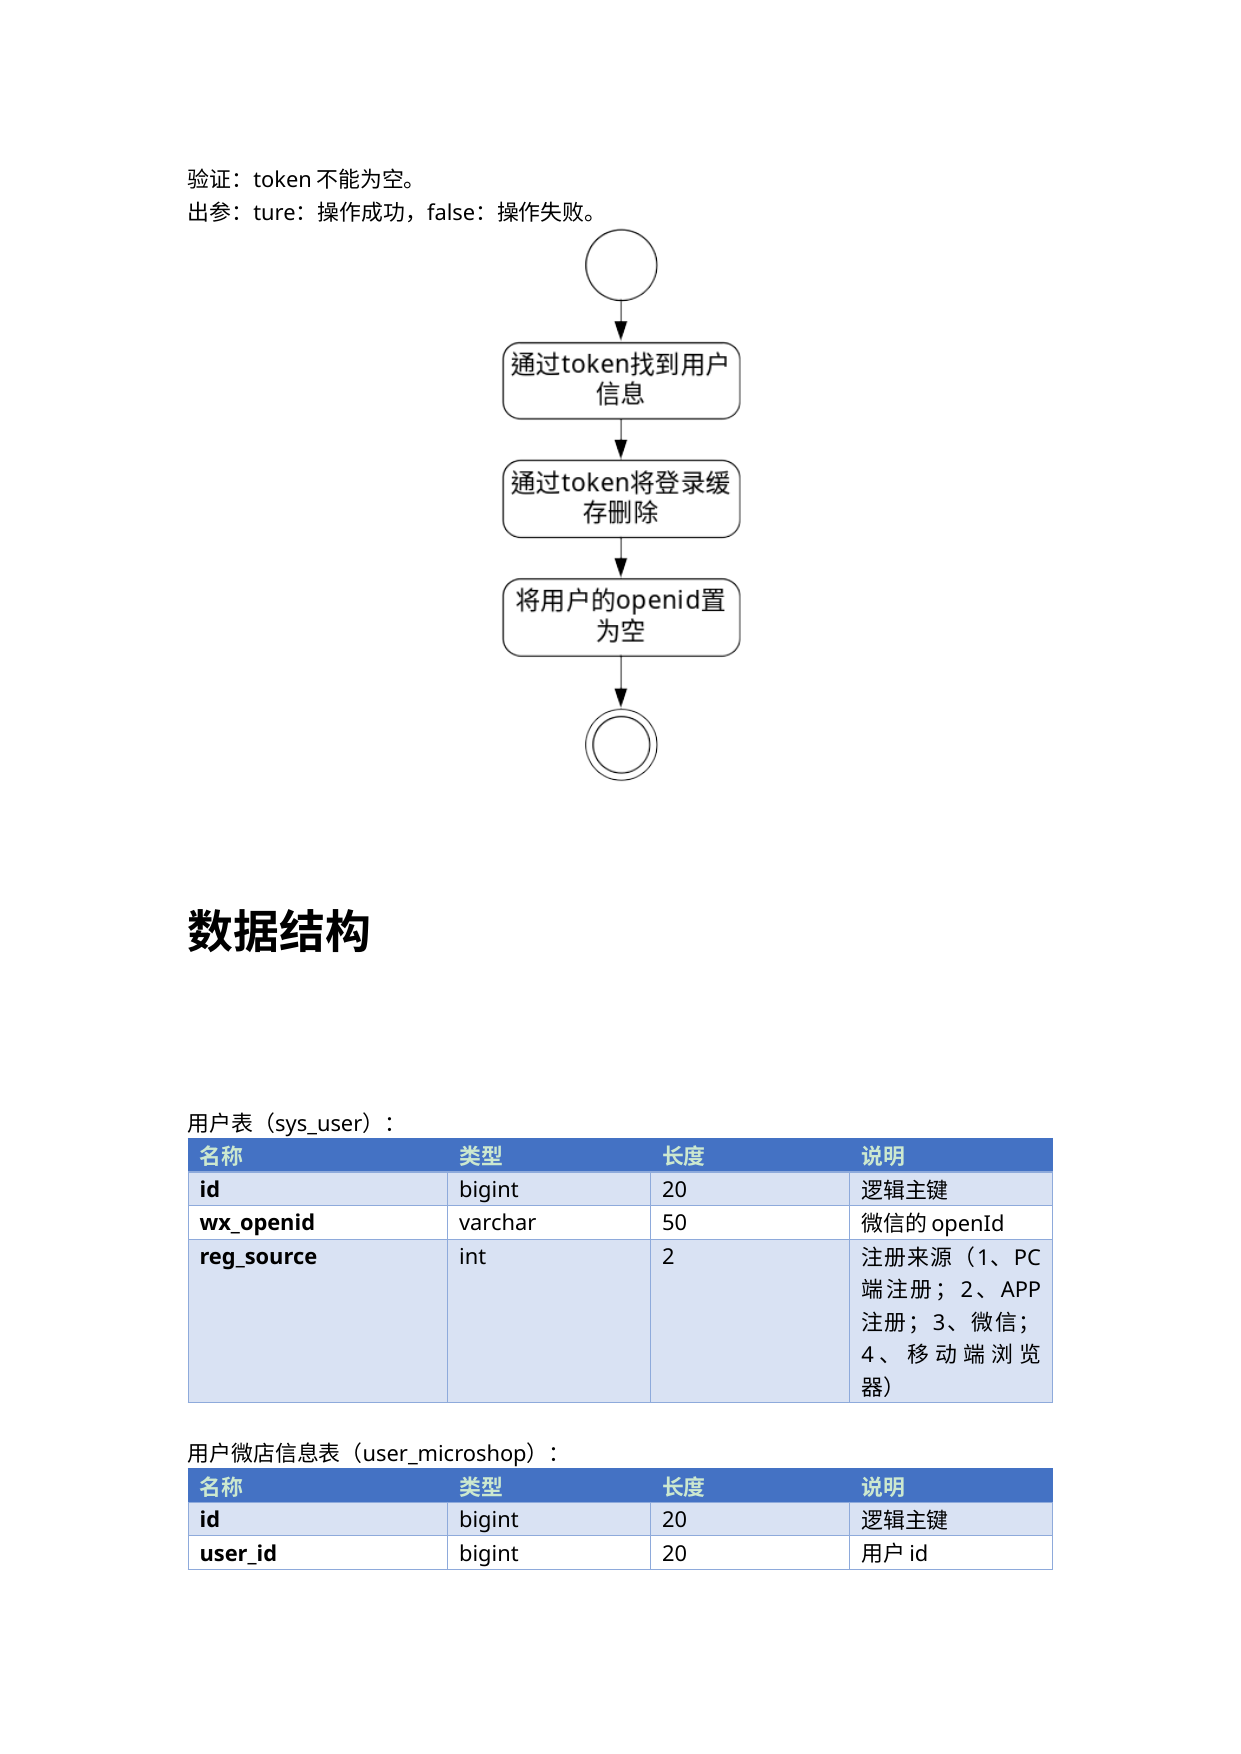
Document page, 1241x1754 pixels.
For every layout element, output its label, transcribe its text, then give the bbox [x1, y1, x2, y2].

table_cell bigint [448, 1173, 650, 1205]
text 用户微店信息表（user_microshop）： [187, 1436, 1053, 1468]
table_header 说明 [850, 1469, 1052, 1502]
table_cell varchar [448, 1206, 650, 1238]
table_cell id [189, 1173, 447, 1205]
table_cell reg_source [189, 1240, 447, 1402]
table_header 名称 [189, 1139, 447, 1171]
table_cell int [448, 1240, 650, 1402]
table_cell id [189, 1503, 447, 1535]
table_cell 微信的openId [850, 1206, 1052, 1238]
table_header 类型 [448, 1469, 650, 1502]
table_cell user_id [189, 1536, 447, 1569]
table_header 长度 [651, 1139, 849, 1171]
text 验证：token不能为空。 [187, 162, 1053, 194]
table_cell 用户id [850, 1536, 1052, 1569]
table_cell wx_openid [189, 1206, 447, 1238]
text 出参：ture：操作成功，false：操作失败。 [187, 194, 1053, 227]
table_cell 注册来源（1、PC端注册；2、APP注册；3、微信；4、移动端浏览器） [850, 1240, 1052, 1402]
table_cell 20 [651, 1536, 849, 1569]
table_header 名称 [189, 1469, 447, 1502]
table_cell bigint [448, 1503, 650, 1535]
table_cell 逻辑主键 [850, 1503, 1052, 1535]
subtitle 数据结构 [187, 880, 1053, 977]
table_cell 20 [651, 1173, 849, 1205]
table_cell 2 [651, 1240, 849, 1402]
table_header 说明 [850, 1139, 1052, 1171]
table_cell bigint [448, 1536, 650, 1569]
table_cell 50 [651, 1206, 849, 1238]
table_header 类型 [448, 1139, 650, 1171]
table_cell 逻辑主键 [850, 1173, 1052, 1205]
table_header 长度 [651, 1469, 849, 1502]
table_cell 20 [651, 1503, 849, 1535]
text 用户表（sys_user）： [187, 1105, 1053, 1138]
